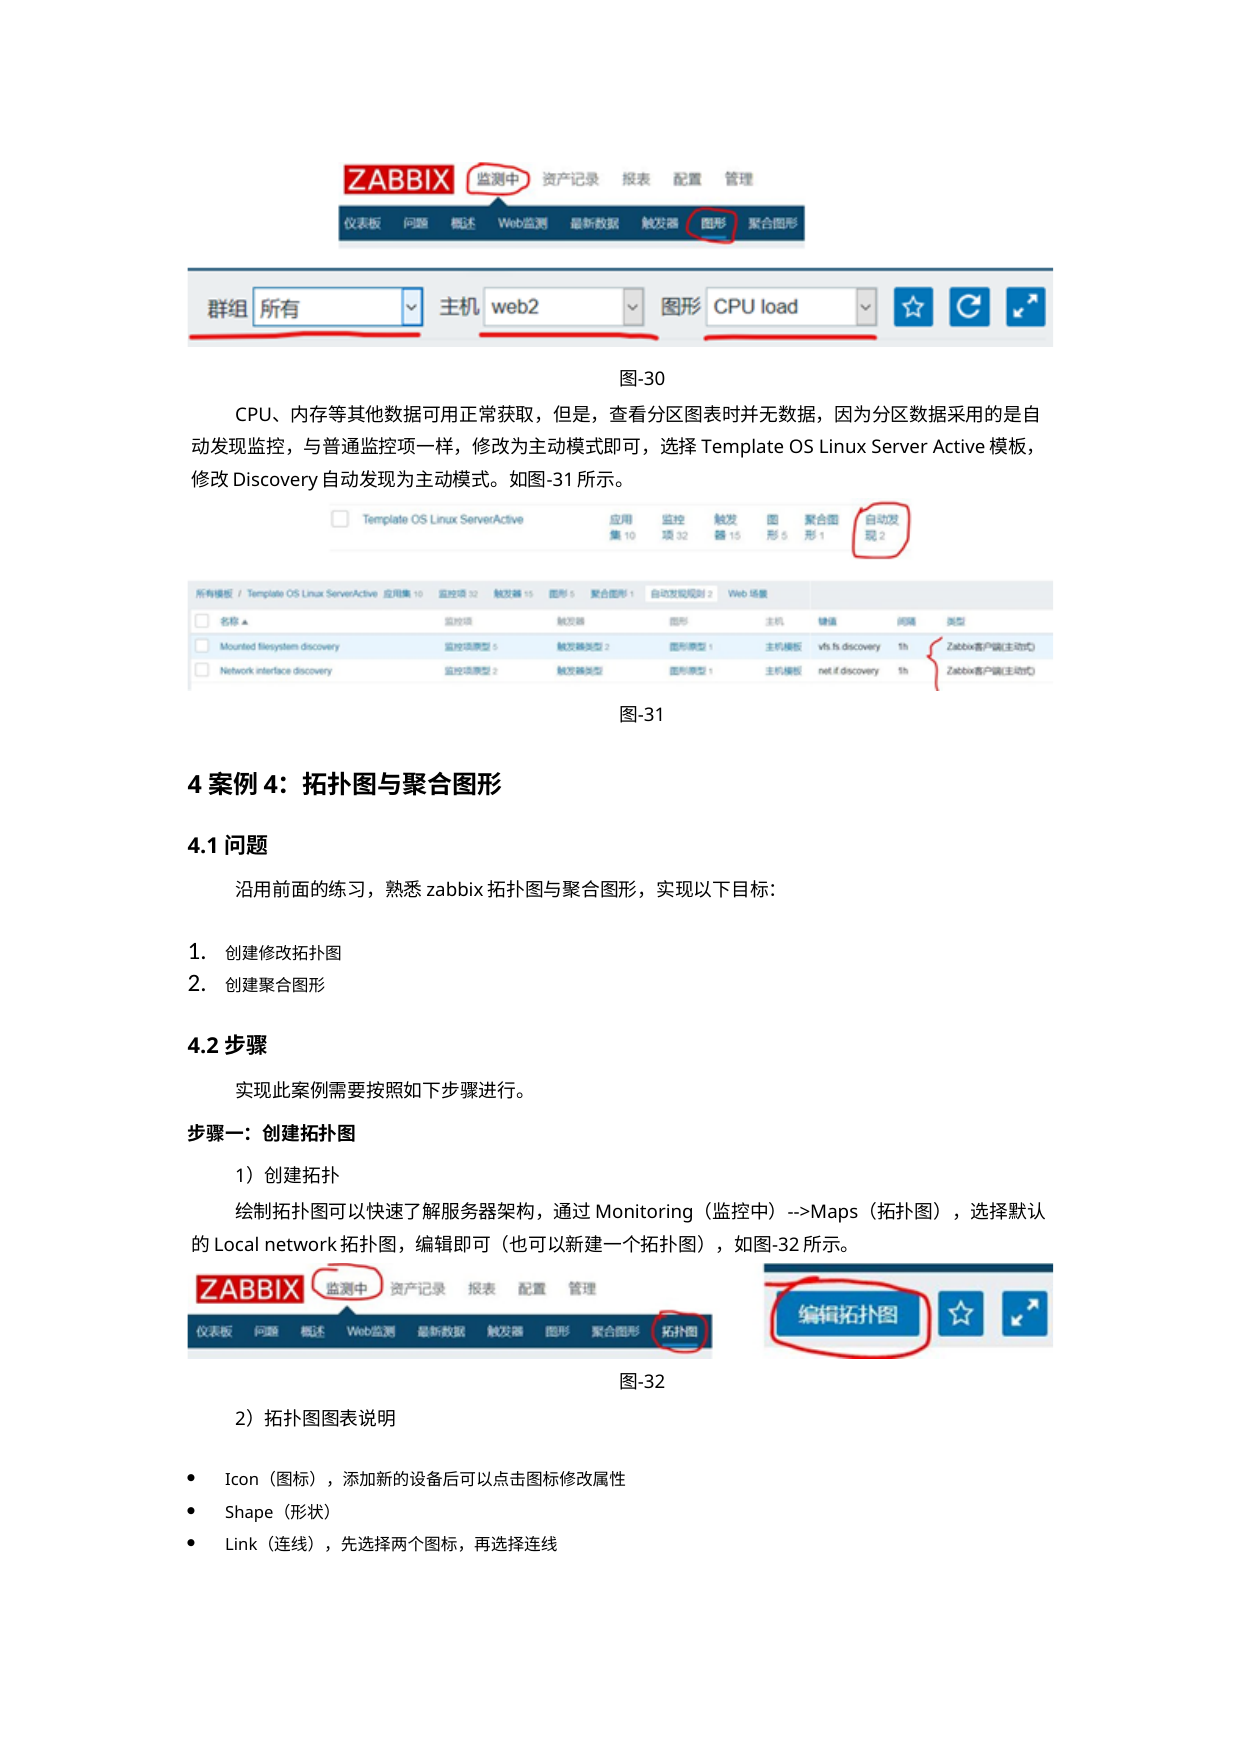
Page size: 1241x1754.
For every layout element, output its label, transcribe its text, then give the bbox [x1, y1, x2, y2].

subtitle 4.2 步骤 [187, 1028, 1053, 1061]
list Link（连线），先选择两个图标，再选择连线 [187, 1527, 1053, 1560]
text 图-30 [191, 361, 1049, 393]
text 1）创建拓扑 [191, 1158, 1049, 1191]
picture [187, 1263, 1054, 1359]
text 图-31 [191, 697, 1049, 729]
subtitle 4.1 问题 [187, 827, 1053, 860]
subtitle 4 案例4：拓扑图与聚合图形 [187, 750, 1053, 815]
text 步骤一：创建拓扑图 [187, 1116, 1053, 1148]
text 实现此案例需要按照如下步骤进行。 [191, 1073, 1049, 1106]
text 沿用前面的练习，熟悉zabbix拓扑图与聚合图形，实现以下目标： [191, 872, 1049, 905]
text CPU、内存等其他数据可用正常获取，但是，查看分区图表时并无数据，因为分区数据采用的是自动发现监控，与普通监控项一样，修改为主动模式即可，选择Template OS Linux Server Active模板，修改Discovery自动发现为主动模式。如图-31所示。 [191, 397, 1049, 494]
picture [187, 498, 1054, 691]
text 2）拓扑图图表说明 [191, 1401, 1049, 1433]
text 绘制拓扑图可以快速了解服务器架构，通过Monitoring（监控中）-->Maps（拓扑图），选择默认的Local network拓扑图，编辑即可（也可以新建一个拓扑图），如图-32所示。 [191, 1194, 1049, 1259]
list Shape（形状） [187, 1495, 1053, 1527]
list 创建聚合图形 [187, 967, 1053, 999]
text 图-32 [191, 1364, 1049, 1397]
picture [187, 162, 1054, 347]
list 创建修改拓扑图 [187, 934, 1053, 967]
list Icon（图标），添加新的设备后可以点击图标修改属性 [187, 1462, 1053, 1495]
